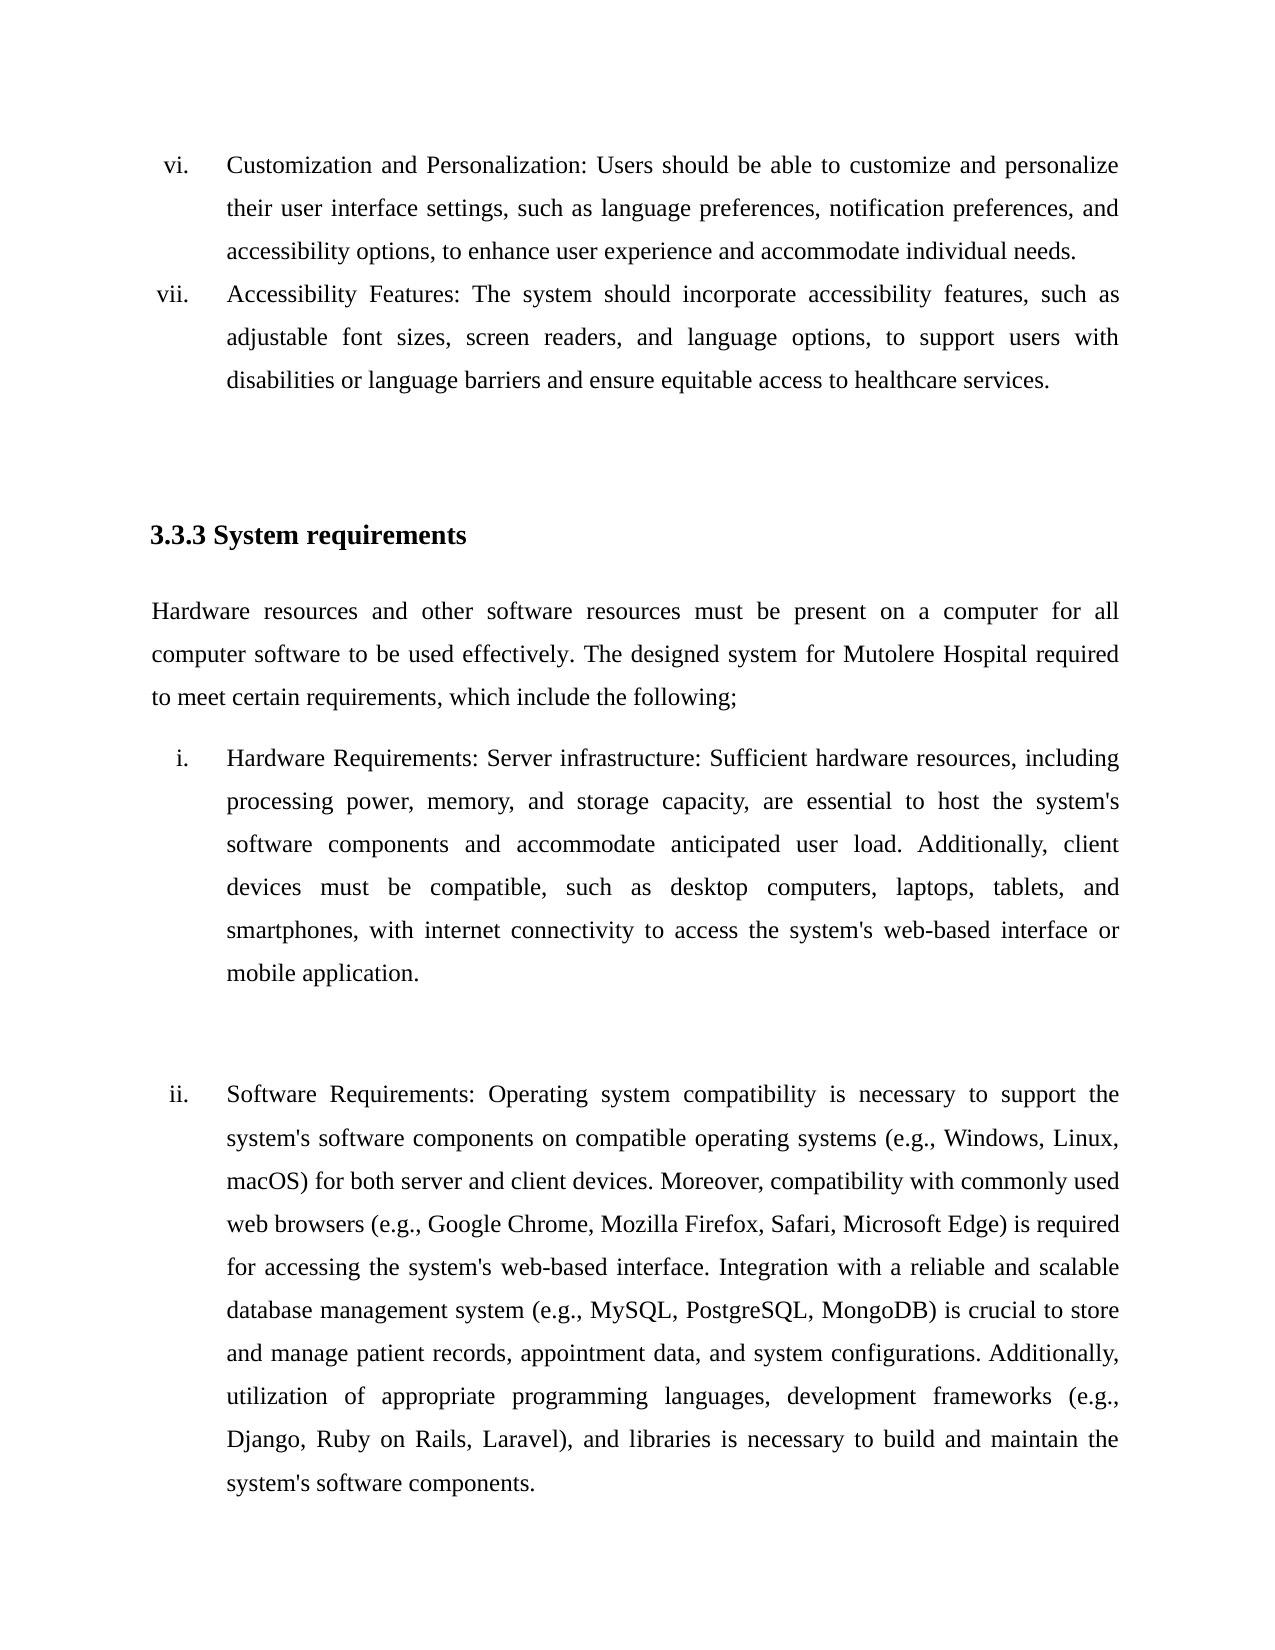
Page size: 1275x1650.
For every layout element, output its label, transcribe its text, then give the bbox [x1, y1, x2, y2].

text Hardware resources and other software resources must be present on a computer for all computer software to be used effectively. The designed system for Mutolere Hospital required to meet certain requirements, which include the following; [151, 596, 1120, 711]
list Software Requirements: Operating system compatibility is necessary to support the system's software components on compatible operating systems (e.g., Windows, Linux, macOS) for both server and client devices. Moreover, compatibility with commonly used web browsers (e.g., Google Chrome, Mozilla Firefox, Safari, Microsoft Edge) is required for accessing the system's web-based interface. Integration with a reliable and scalable database management system (e.g., MySQL, PostgreSQL, MongoDB) is crucial to store and manage patient records, appointment data, and system configurations. Additionally, utilization of appropriate programming languages, development frameworks (e.g., Django, Ruby on Rails, Laravel), and libraries is necessary to build and maintain the system's software components. [189, 1079, 1120, 1496]
list Accessibility Features: The system should incorporate accessibility features, such as adjustable font sizes, screen readers, and language options, to support users with disabilities or language barriers and ensure equitable access to healthcare services. [189, 279, 1120, 394]
list Hardware Requirements: Server infrastructure: Sufficient hardware resources, including processing power, memory, and storage capacity, are essential to host the system's software components and accommodate anticipated user load. Additionally, client devices must be compatible, such as desktop computers, laptops, tablets, and smartphones, with internet connectivity to access the system's web-based interface or mobile application. [189, 743, 1120, 987]
subtitle 3.3.3 System requirements [150, 518, 1125, 551]
list Customization and Personalization: Users should be able to customize and personalize their user interface settings, such as language preferences, notification preferences, and accessibility options, to enhance user experience and accommodate individual needs. [189, 150, 1120, 265]
